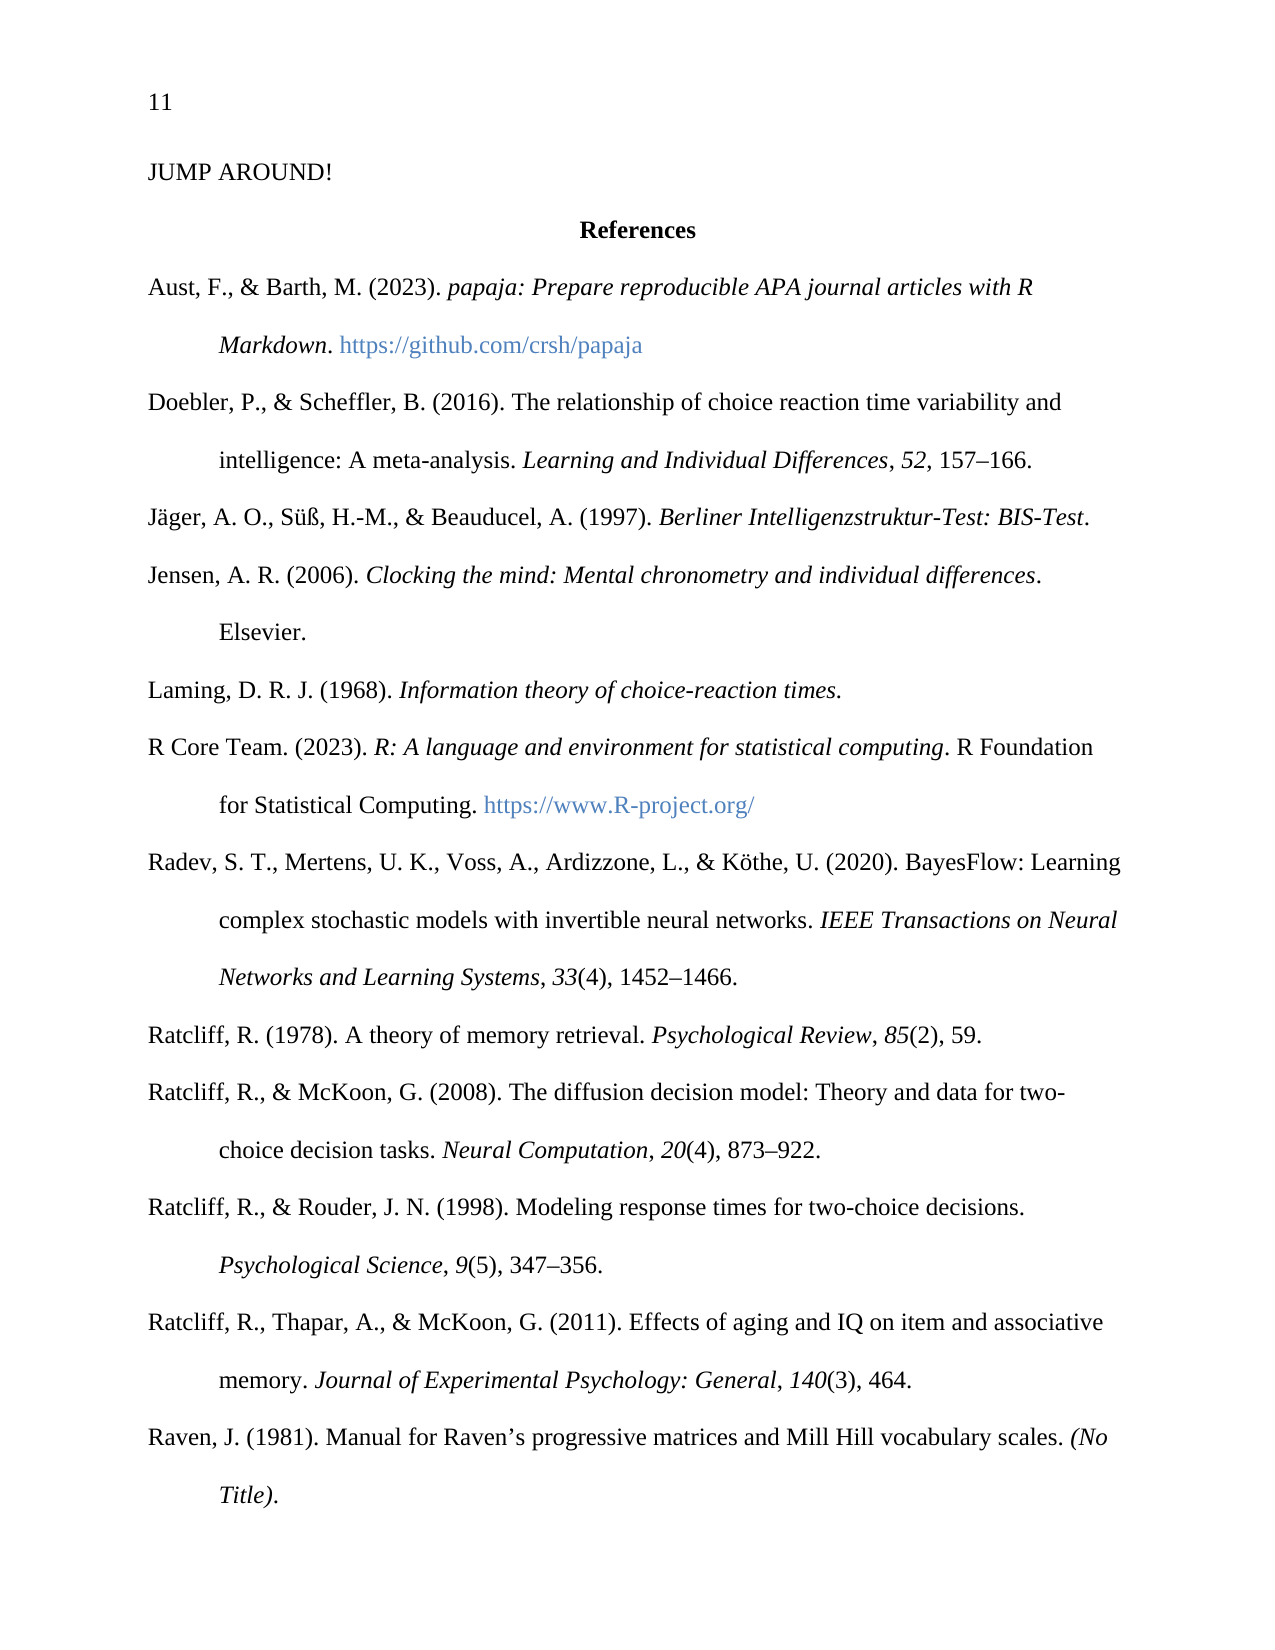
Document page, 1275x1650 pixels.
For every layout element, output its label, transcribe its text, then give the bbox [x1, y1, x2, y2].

text Ratcliff, R., & Rouder, J. N. (1998). Modeling response times for two-choice decisions. Psychological Science, 9(5), 347–356. [148, 1192, 1127, 1279]
text Laming, D. R. J. (1968). Information theory of choice-reaction times. [148, 675, 1127, 704]
text Ratcliff, R. (1978). A theory of memory retrieval. Psychological Review, 85(2), 59. [148, 1020, 1127, 1049]
text Raven, J. (1981). Manual for Raven’s progressive matrices and Mill Hill vocabulary scales. (No Title). [148, 1422, 1127, 1509]
text Aust, F., & Barth, M. (2023). papaja: Prepare reproducible APA journal articles with R Markdown. https://github.com/crsh/papaja [148, 272, 1127, 359]
subtitle References [148, 215, 1127, 244]
text Jensen, A. R. (2006). Clocking the mind: Mental chronometry and individual differences. Elsevier. [148, 560, 1127, 646]
text Ratcliff, R., Thapar, A., & McKoon, G. (2011). Effects of aging and IQ on item and associative memory. Journal of Experimental Psychology: General, 140(3), 464. [148, 1307, 1127, 1394]
text Radev, S. T., Mertens, U. K., Voss, A., Ardizzone, L., & Köthe, U. (2020). BayesFlow: Learning complex stochastic models with invertible neural networks. IEEE Transactions on Neural Networks and Learning Systems, 33(4), 1452–1466. [148, 847, 1127, 991]
text Doebler, P., & Scheffler, B. (2016). The relationship of choice reaction time variability and intelligence: A meta-analysis. Learning and Individual Differences, 52, 157–166. [148, 387, 1127, 474]
text Ratcliff, R., & McKoon, G. (2008). The diffusion decision model: Theory and data for two-choice decision tasks. Neural Computation, 20(4), 873–922. [148, 1077, 1127, 1164]
text Jäger, A. O., Süß, H.-M., & Beauducel, A. (1997). Berliner Intelligenzstruktur-Test: BIS-Test. [148, 502, 1127, 531]
text R Core Team. (2023). R: A language and environment for statistical computing. R Foundation for Statistical Computing. https://www.R-project.org/ [148, 732, 1127, 819]
